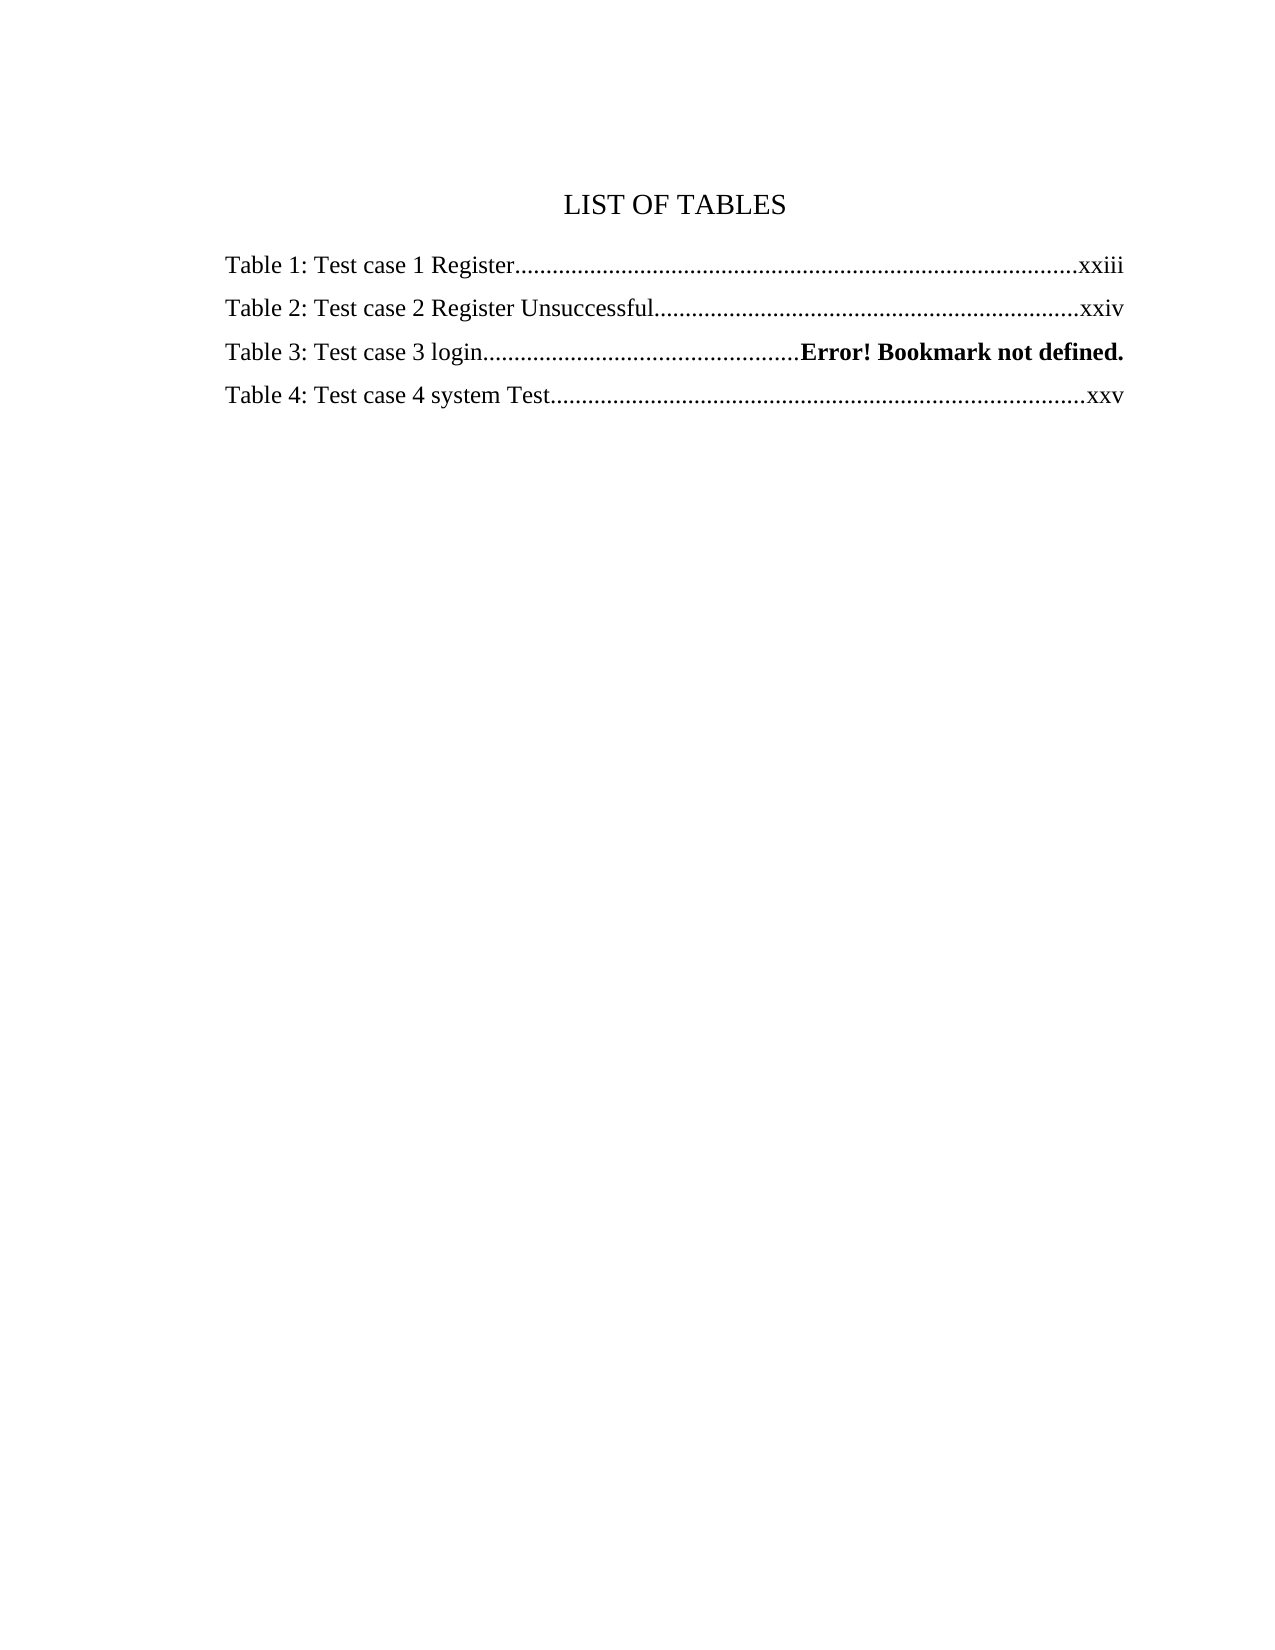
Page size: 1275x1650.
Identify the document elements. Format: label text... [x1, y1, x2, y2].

text Table 4: Test case 4 system Test xxv [225, 380, 1125, 408]
text Table 2: Test case 2 Register Unsuccessful xxiv [225, 293, 1125, 322]
text Table 1: Test case 1 Register xxiii [225, 250, 1125, 279]
subtitle LIST OF TABLES [225, 187, 1125, 221]
text Table 3: Test case 3 login Error! Bookmark not defined. [225, 337, 1125, 365]
